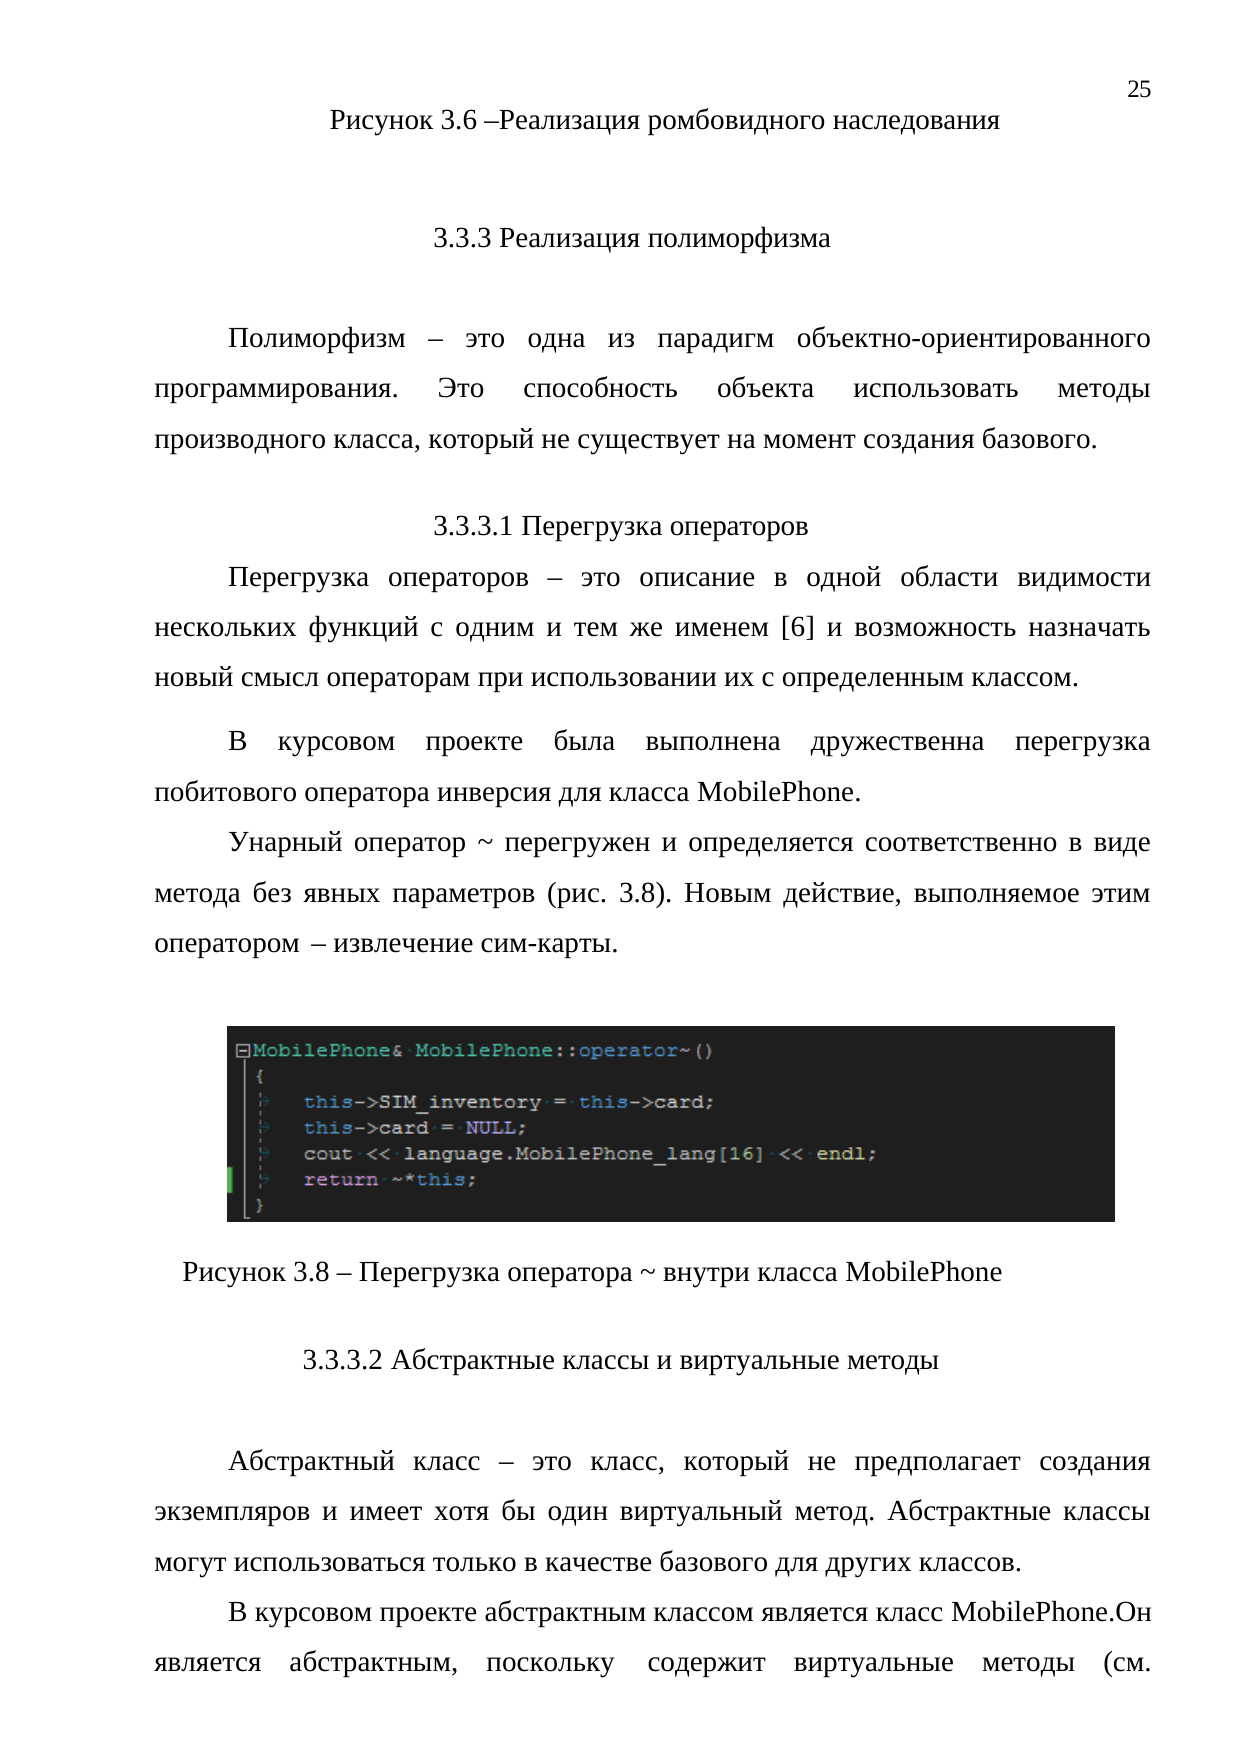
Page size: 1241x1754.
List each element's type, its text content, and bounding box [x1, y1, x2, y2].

text Абстрактный класс – это класс, который не предполагает создания экземпляров и имеет хотя бы один виртуальный метод. Абстрактные классы могут использоваться только в качестве базового для других классов. [154, 1443, 1152, 1577]
text Рисунок 3.8 – Перегрузка оператора ~ внутри класса MobilePhone [154, 1254, 1152, 1287]
picture [227, 1026, 1115, 1222]
list Абстрактные классы и виртуальные методы [66, 1342, 1176, 1376]
text Унарный оператор ~ перегружен и определяется соответственно в виде метода без явных параметров (рис. 3.8). Новым действие, выполняемое этим оператором – извлечение сим-карты. [154, 824, 1151, 959]
list Реализация полиморфизма [88, 220, 1176, 253]
list Перегрузка операторов [66, 508, 1176, 542]
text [154, 1594, 1152, 1678]
text Перегрузка операторов – это описание в одной области видимости нескольких функций с одним и тем же именем [6] и возможность назначать новый смысл операторам при использовании их с определенным классом. [154, 559, 1152, 693]
text Полиморфизм – это одна из парадигм объектно-ориентированного программирования. Это способность объекта использовать методы производного класса, который не существует на момент создания базового. [154, 320, 1151, 454]
text В курсовом проекте была выполнена дружественна перегрузка побитового оператора инверсия для класса MobilePhone. [154, 723, 1152, 807]
text Рисунок 3.6 –Реализация ромбовидного наследования [154, 102, 1176, 136]
